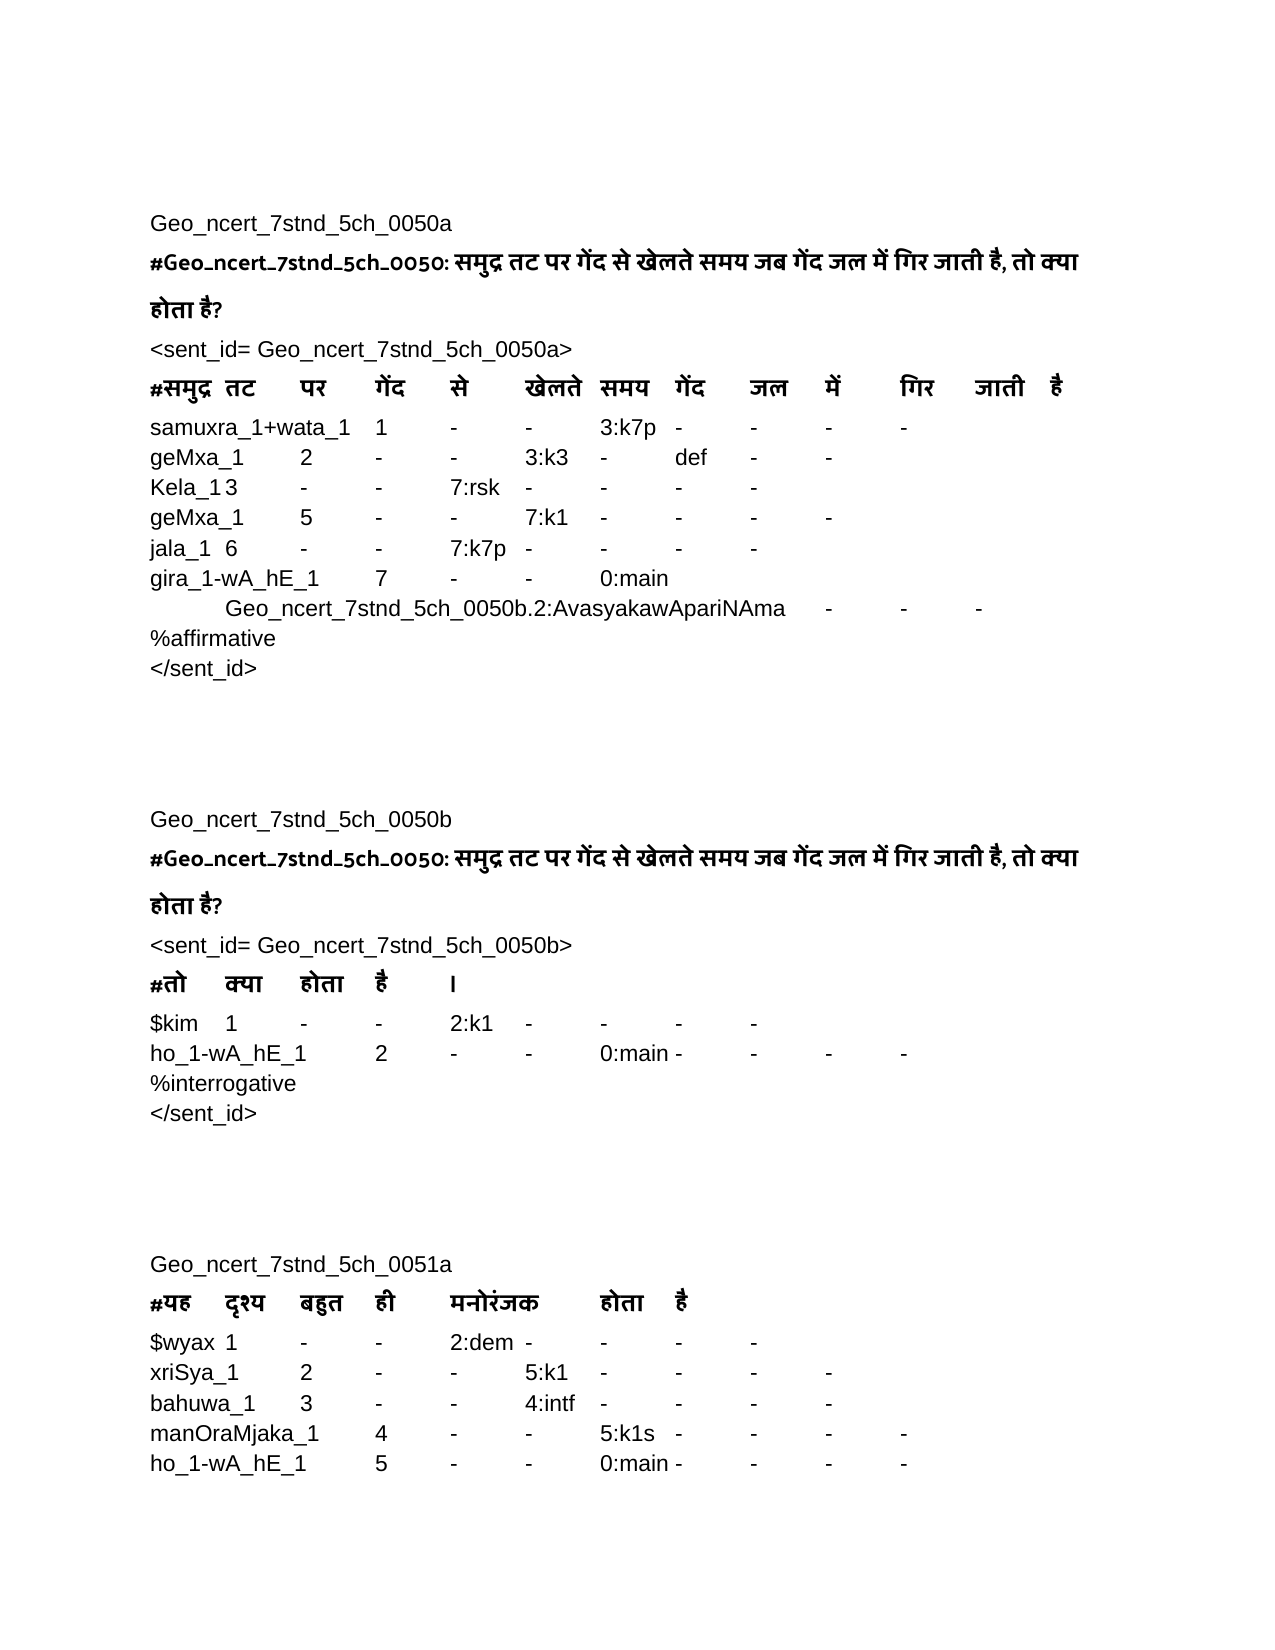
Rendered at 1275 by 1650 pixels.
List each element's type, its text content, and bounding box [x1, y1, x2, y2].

text #यह दृश्य बहुत ही मनोरंजक होता है [150, 1281, 1125, 1323]
text geMxa_1 2 - - 3:k3 - def - - [150, 444, 1125, 470]
text Geo_ncert_7stnd_5ch_0050b [150, 806, 1125, 833]
text #Geo_ncert_7stnd_5ch_0050: समुद्र तट पर गेंद से खेलते समय जब गेंद जल में गिर जाती है, तो क्या होता है? [150, 837, 1125, 926]
text geMxa_1 5 - - 7:k1 - - - - [150, 504, 1125, 531]
text $wyax 1 - - 2:dem - - - - [150, 1329, 1125, 1355]
text <sent_id= Geo_ncert_7stnd_5ch_0050a> [150, 336, 1125, 362]
text $kim 1 - - 2:k1 - - - - [150, 1009, 1125, 1036]
text bahuwa_1 3 - - 4:intf - - - - [150, 1389, 1125, 1416]
text gira_1-wA_hE_1 7 - - 0:main Geo_ncert_7stnd_5ch_0050b.2:AvasyakawApariNAma - - - [150, 565, 1125, 621]
text </sent_id> [150, 655, 1125, 682]
text Geo_ncert_7stnd_5ch_0050a [150, 210, 1125, 237]
text samuxra_1+wata_1 1 - - 3:k7p - - - - [150, 414, 1125, 440]
text <sent_id= Geo_ncert_7stnd_5ch_0050b> [150, 932, 1125, 958]
text #समुद्र तट पर गेंद से खेलते समय गेंद जल में गिर जाती है [150, 366, 1125, 407]
text jala_1 6 - - 7:k7p - - - - [150, 534, 1125, 561]
text ho_1-wA_hE_1 2 - - 0:main - - - - [150, 1040, 1125, 1066]
text Kela_1 3 - - 7:rsk - - - - [150, 474, 1125, 500]
text manOraMjaka_1 4 - - 5:k1s - - - - [150, 1420, 1125, 1446]
text #Geo_ncert_7stnd_5ch_0050: समुद्र तट पर गेंद से खेलते समय जब गेंद जल में गिर जाती है, तो क्या होता है? [150, 241, 1125, 330]
text </sent_id> [150, 1100, 1125, 1127]
text %affirmative [150, 625, 1125, 651]
text ho_1-wA_hE_1 5 - - 0:main - - - - [150, 1450, 1125, 1476]
text xriSya_1 2 - - 5:k1 - - - - [150, 1359, 1125, 1386]
text #तो क्या होता है | [150, 962, 1125, 1003]
text %interrogative [150, 1070, 1125, 1096]
text Geo_ncert_7stnd_5ch_0051a [150, 1251, 1125, 1278]
